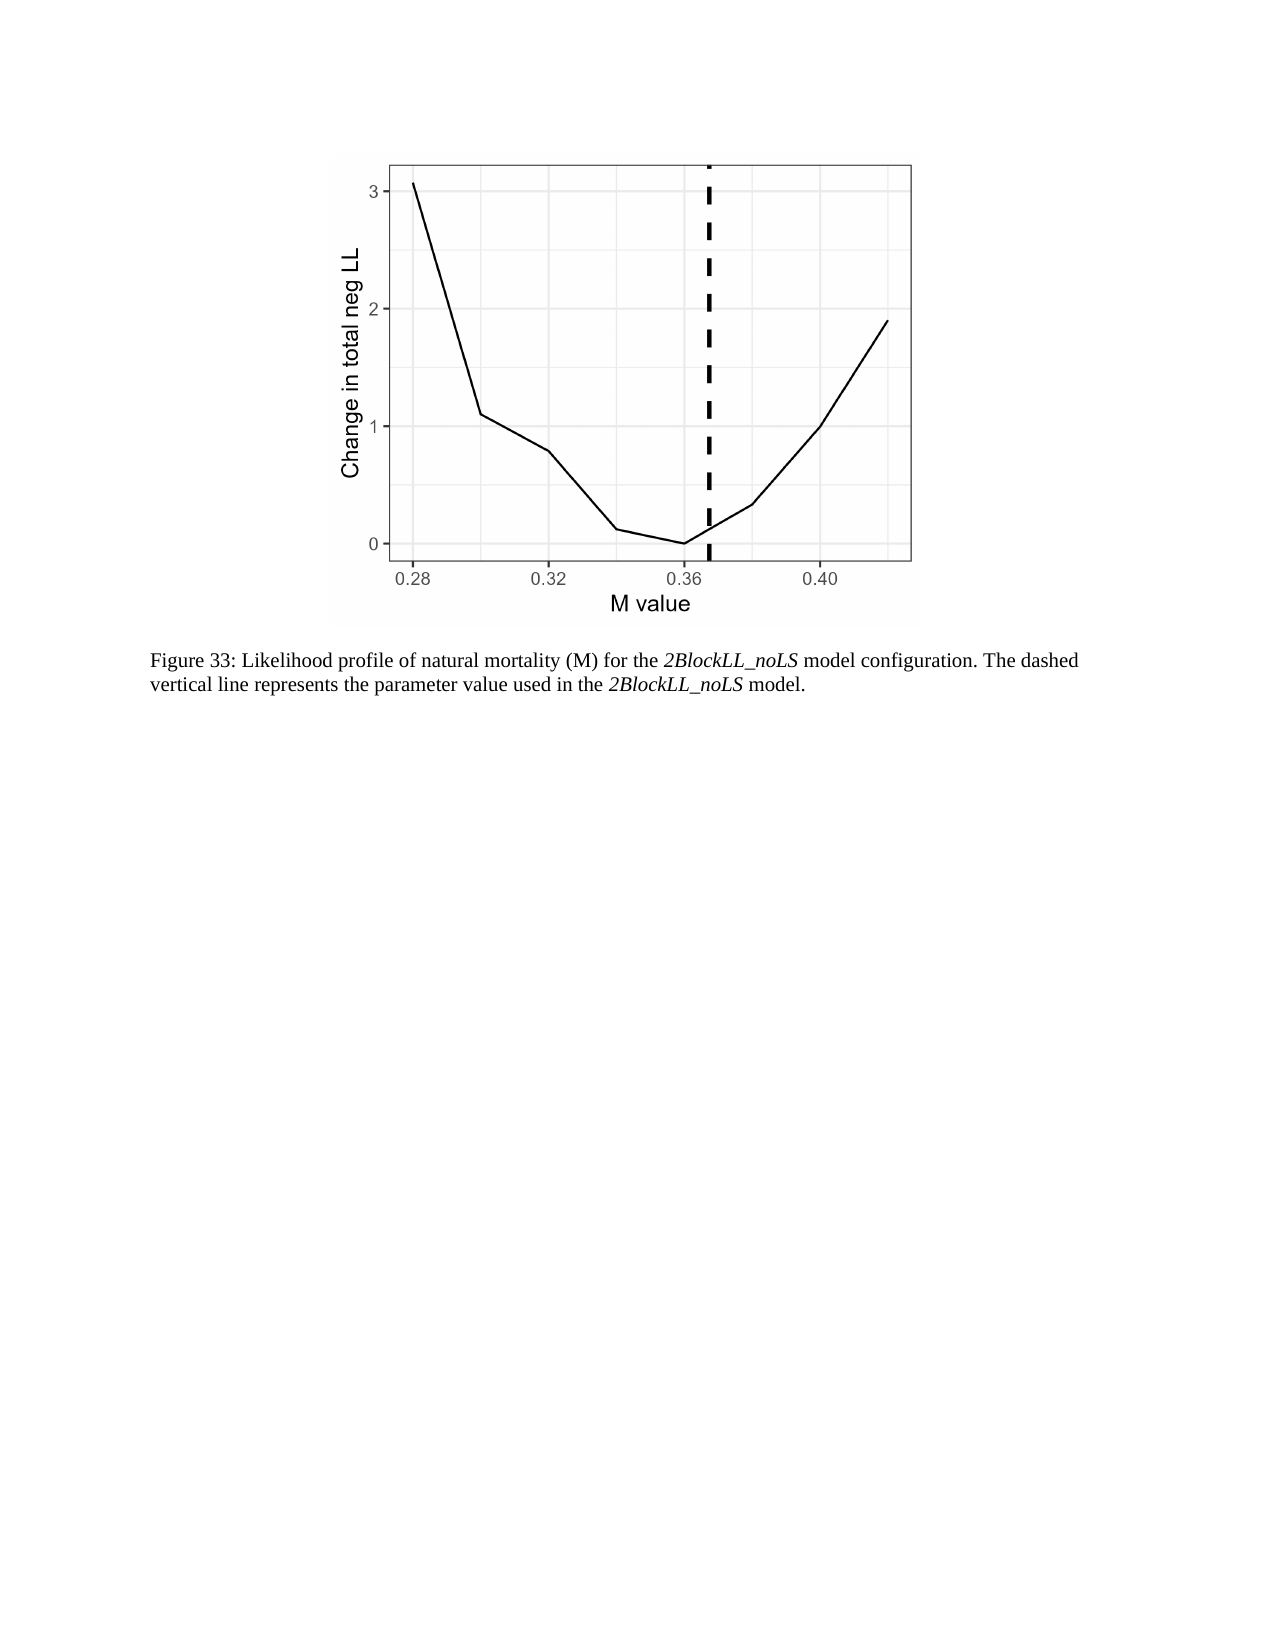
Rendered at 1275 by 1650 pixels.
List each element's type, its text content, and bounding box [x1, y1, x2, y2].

table_header Figure 33: Likelihood profile of natural mortality (M) for the 2BlockLL_noLS model configuration. The dashed vertical line represents the parameter value used in the 2BlockLL_noLS model. [139, 150, 1114, 717]
picture [330, 153, 923, 627]
